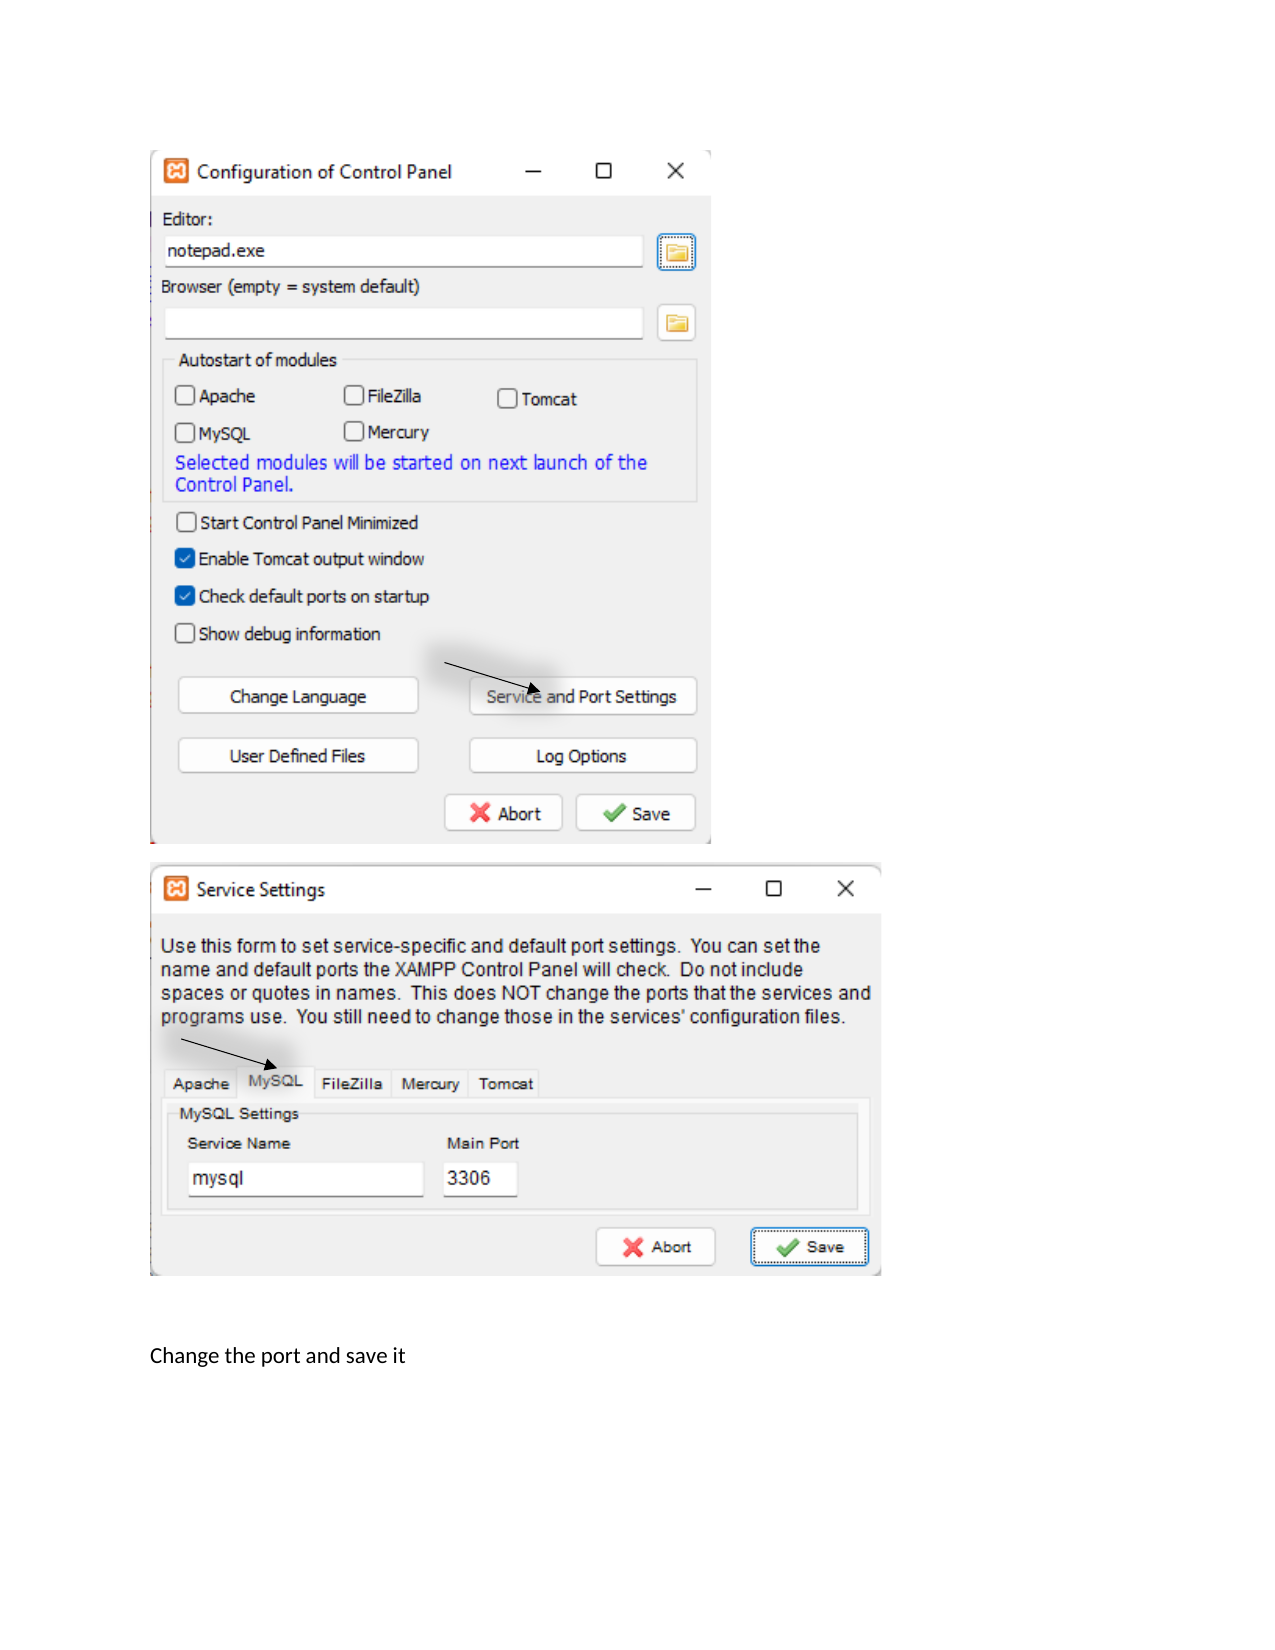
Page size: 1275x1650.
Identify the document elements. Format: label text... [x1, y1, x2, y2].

picture [150, 862, 882, 1276]
picture [150, 150, 712, 844]
text Change the port and save it [150, 1341, 1125, 1369]
